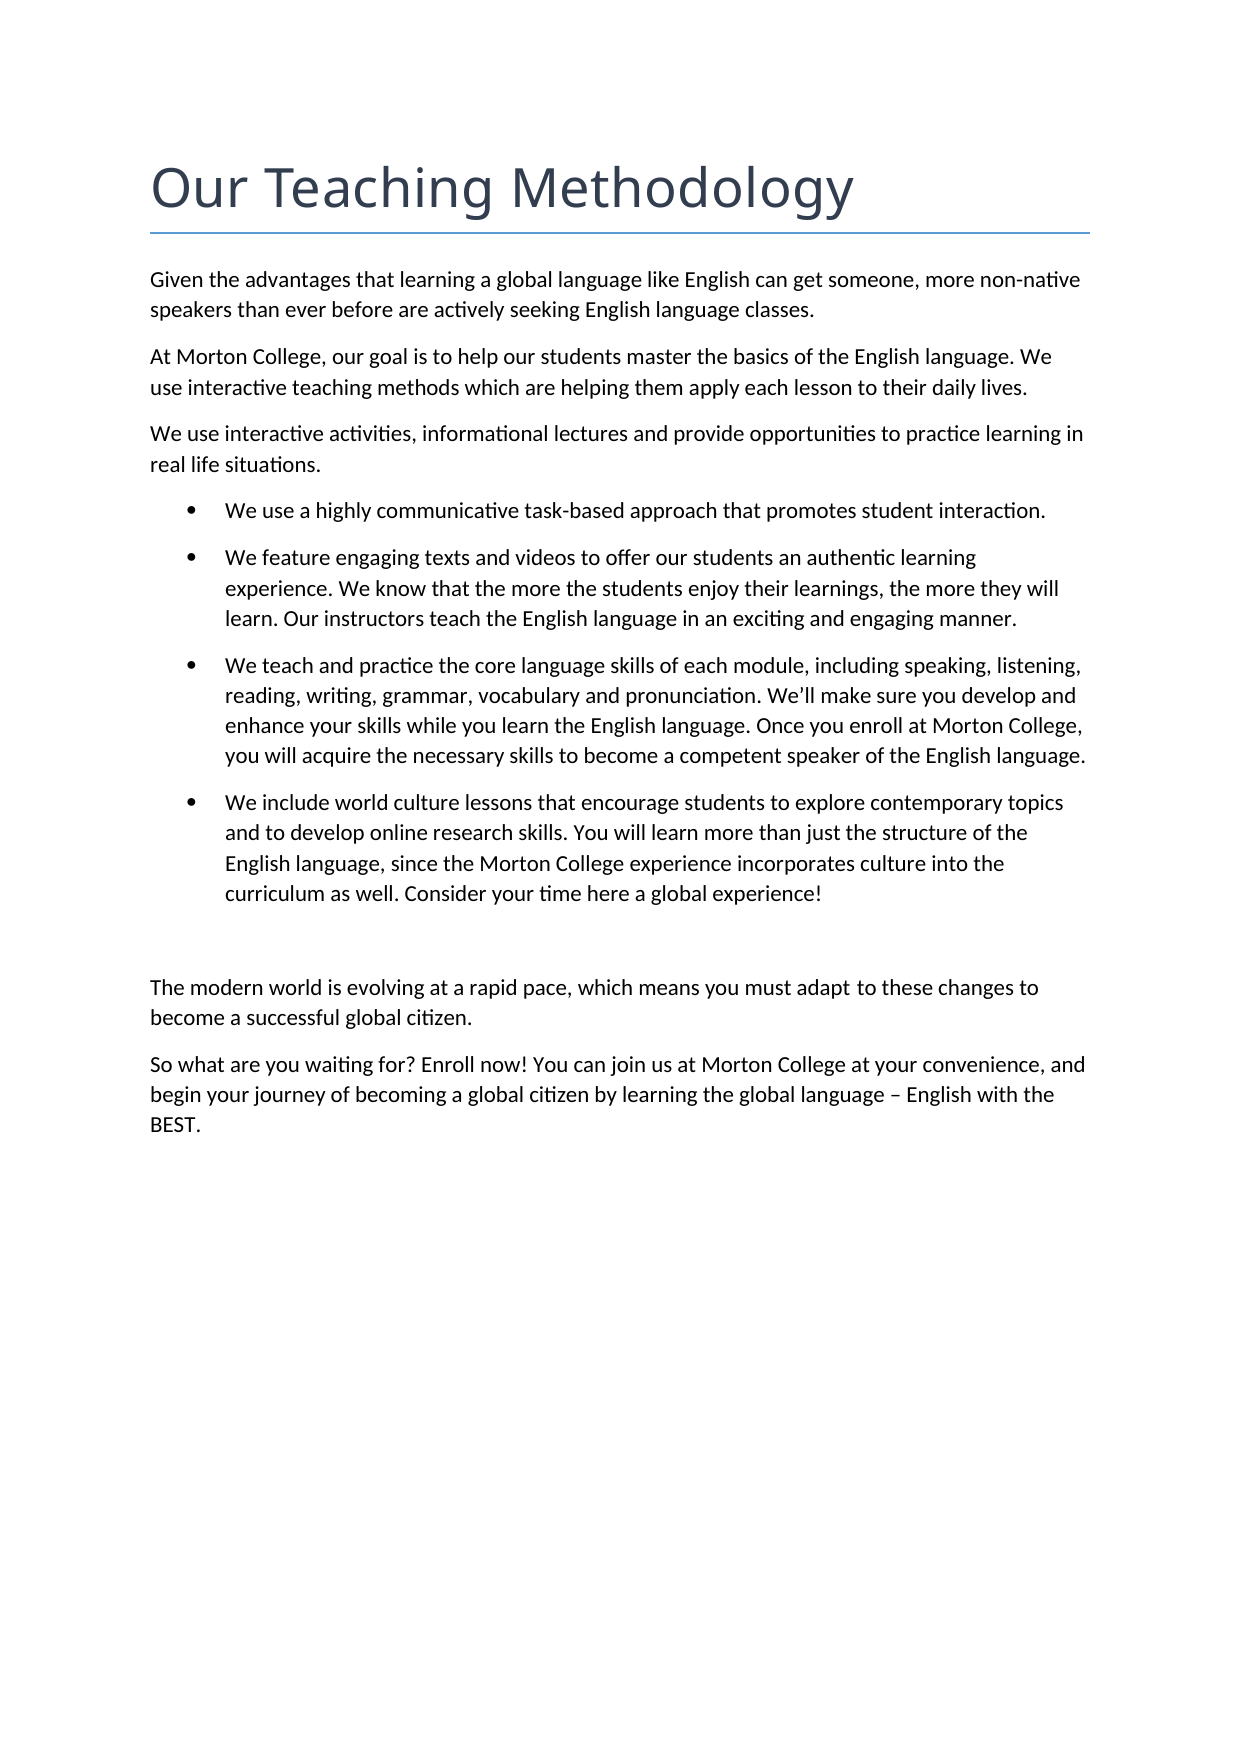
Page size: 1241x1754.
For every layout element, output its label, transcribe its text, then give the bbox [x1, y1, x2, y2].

text Given the advantages that learning a global language like English can get someone, more non-native speakers than ever before are actively seeking English language classes. [150, 265, 1090, 324]
text So what are you waiting for? Enroll now! You can join us at Morton College at your convenience, and begin your journey of becoming a global citizen by learning the global language – English with the BEST. [150, 1050, 1090, 1138]
text The modern world is evolving at a rapid pace, which means you must adapt to these changes to become a successful global citizen. [150, 973, 1090, 1031]
text At Morton College, our goal is to help our students master the basics of the English language. We use interactive teaching methods which are helping them apply each lesson to their daily lives. [150, 342, 1090, 401]
list We use a highly communicative task-based approach that promotes student interaction. [187, 497, 1090, 525]
list We include world culture lessons that encourage students to explore contemporary topics and to develop online research skills. You will learn more than just the structure of the English language, since the Morton College experience incorporates culture into the curriculum as well. Consider your time here a global experience! [187, 788, 1090, 907]
list We feature engaging texts and videos to offer our students an authentic learning experience. We know that the more the students enjoy their learnings, the more they will learn. Our instructors teach the English language in an exciting and engaging manner. [187, 543, 1090, 632]
title Our Teaching Methodology [150, 150, 1090, 232]
text We use interactive activities, informational lectures and provide opportunities to practice learning in real life situations. [150, 419, 1090, 478]
list We teach and practice the core language skills of each module, including speaking, listening, reading, writing, grammar, vocabulary and pronunciation. We’ll make sure you develop and enhance your skills while you learn the English language. Once you enroll at Morton College, you will acquire the necessary skills to become a competent speaker of the English language. [187, 651, 1090, 769]
